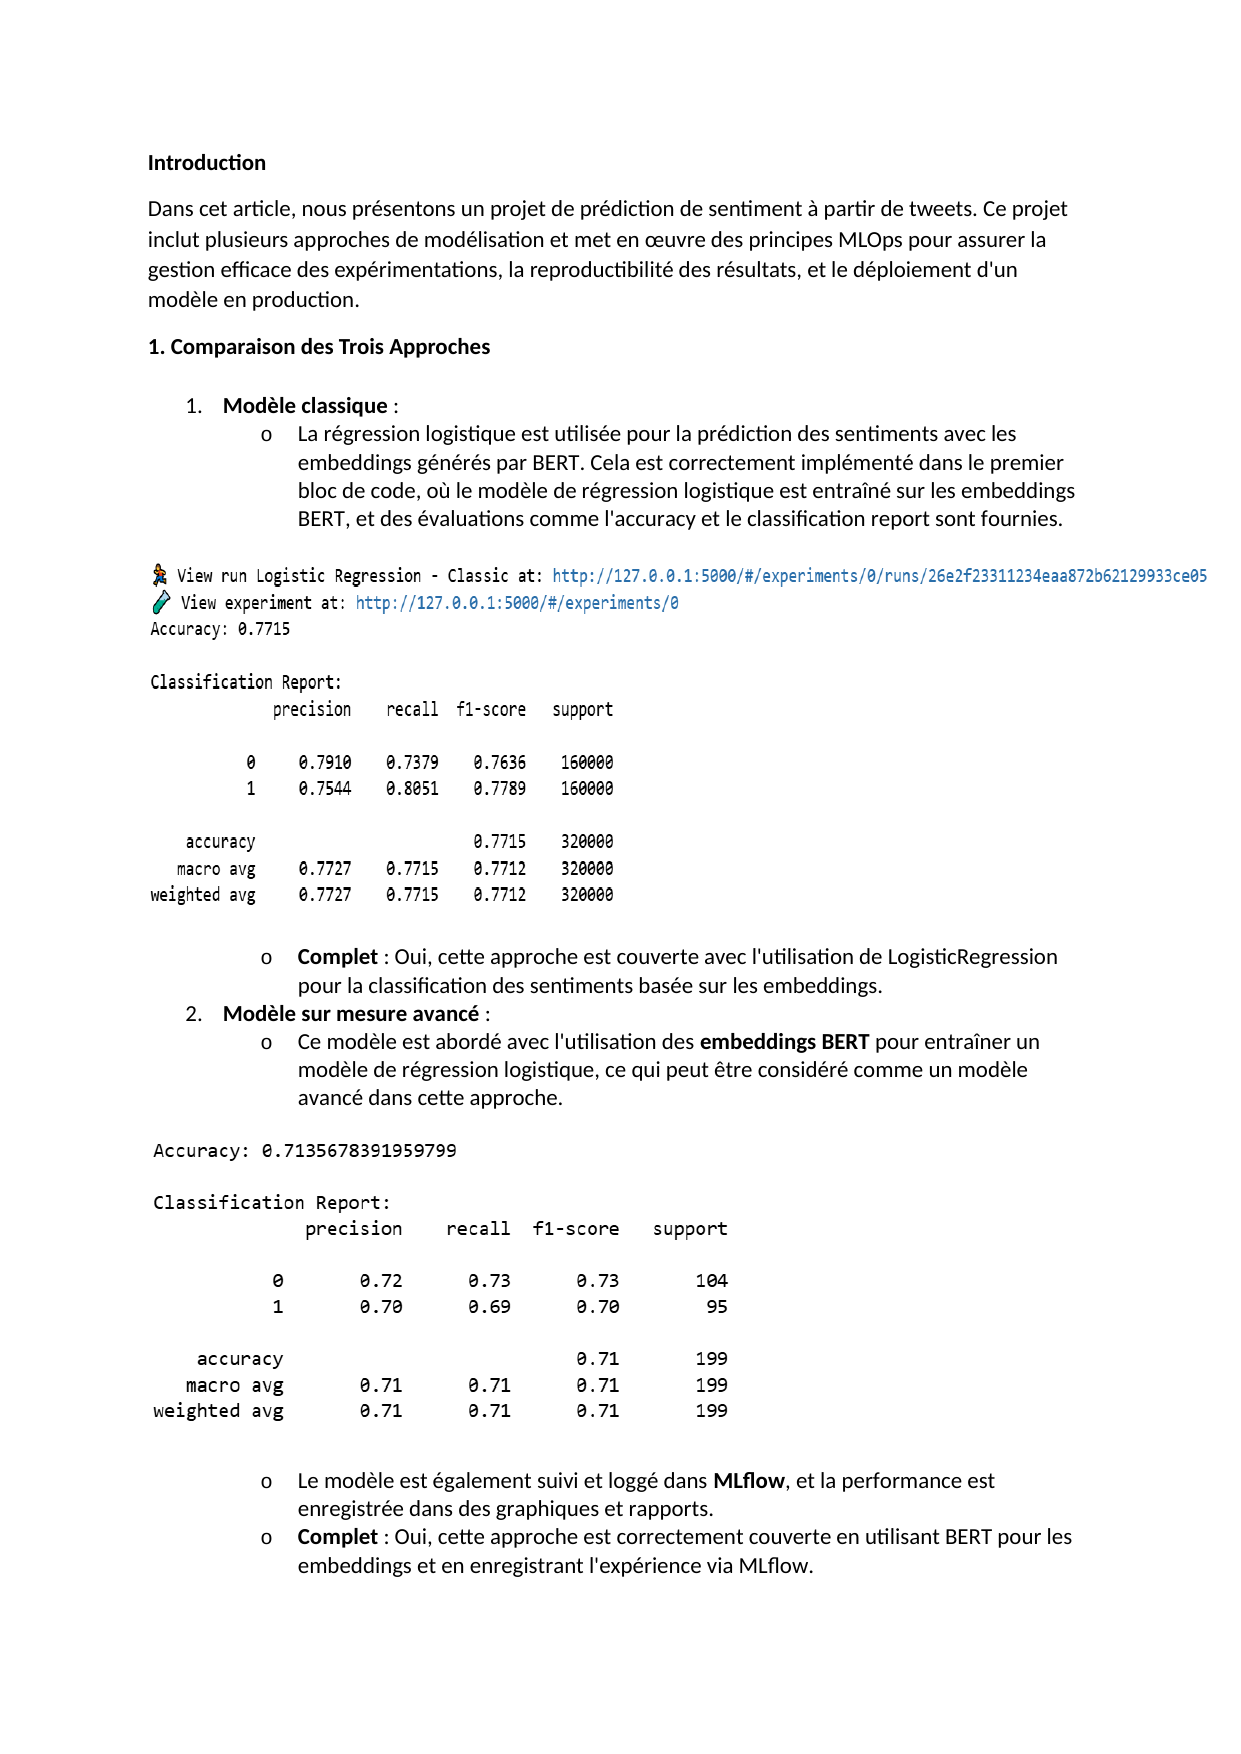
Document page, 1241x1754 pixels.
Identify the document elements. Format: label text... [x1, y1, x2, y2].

list Le modèle est également suivi et loggé dans MLflow, et la performance est enregistrée dans des graphiques et rapports. [260, 1466, 1093, 1522]
text Dans cet article, nous présentons un projet de prédiction de sentiment à partir de tweets. Ce projet inclut plusieurs approches de modélisation et met en œuvre des principes MLOps pour assurer la gestion efficace des expérimentations, la reproductibilité des résultats, et le déploiement d'un modèle en production. [148, 194, 1093, 313]
list Ce modèle est abordé avec l'utilisation des embeddings BERT pour entraîner un modèle de régression logistique, ce qui peut être considéré comme un modèle avancé dans cette approche. [260, 1027, 1093, 1112]
text Introduction [148, 148, 1093, 176]
picture [147, 1140, 748, 1437]
list Complet : Oui, cette approche est correctement couverte en utilisant BERT pour les embeddings et en enregistrant l'expérience via MLflow. [260, 1522, 1093, 1579]
list Modèle sur mesure avancé : [185, 999, 1093, 1027]
text 1. Comparaison des Trois Approches [148, 332, 1093, 360]
list Complet : Oui, cette approche est couverte avec l'utilisation de LogisticRegression pour la classification des sentiments basée sur les embeddings. [260, 942, 1093, 999]
list La régression logistique est utilisée pour la prédiction des sentiments avec les embeddings générés par BERT. Cela est correctement implémenté dans le premier bloc de code, où le modèle de régression logistique est entraîné sur les embeddings BERT, et des évaluations comme l'accuracy et le classification report sont fournies. [260, 419, 1093, 532]
picture [147, 561, 1214, 914]
list Modèle classique : [185, 391, 1093, 419]
